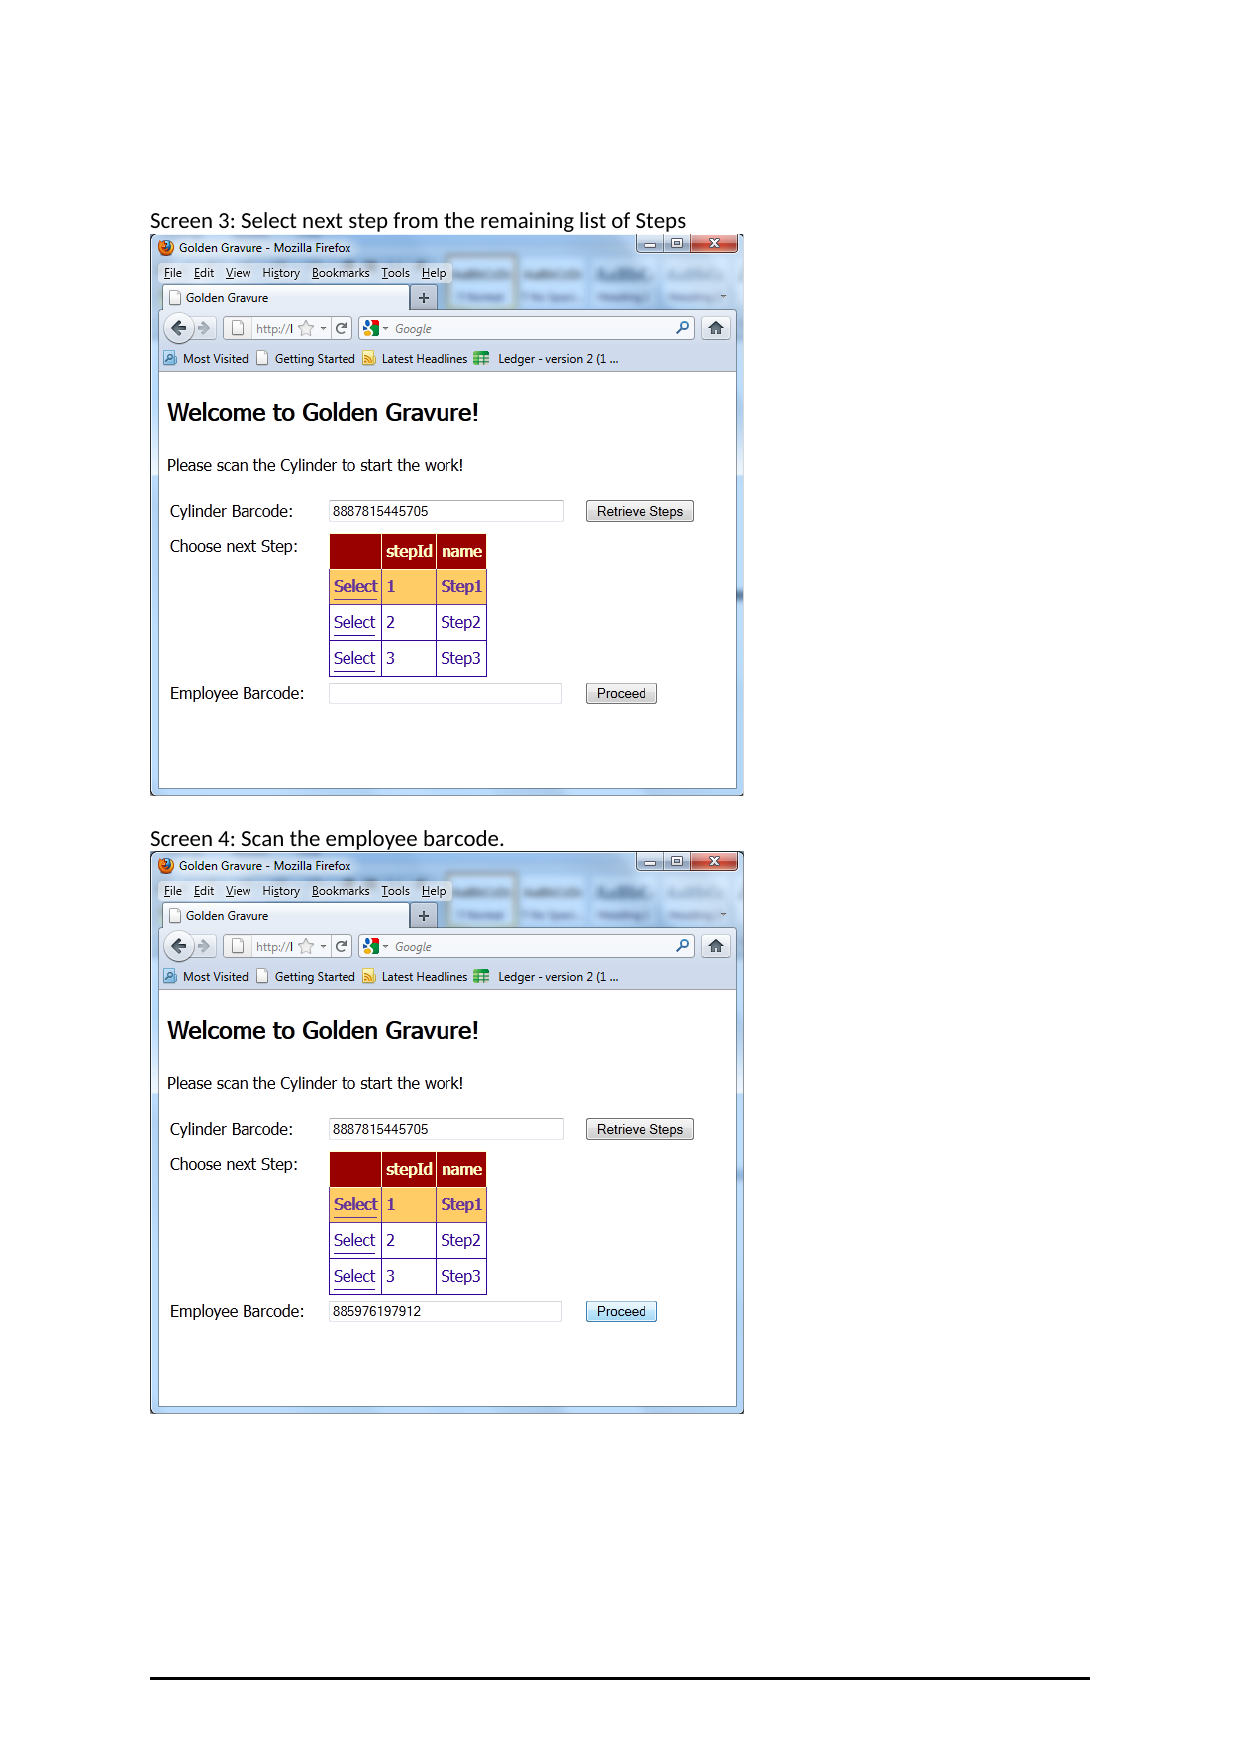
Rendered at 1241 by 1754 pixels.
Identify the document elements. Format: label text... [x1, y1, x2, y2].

picture [150, 234, 744, 796]
text Screen 3: Select next step from the remaining list of Steps [150, 206, 1090, 234]
picture [150, 851, 744, 1414]
text Screen 4: Scan the employee barcode. [150, 824, 1090, 852]
